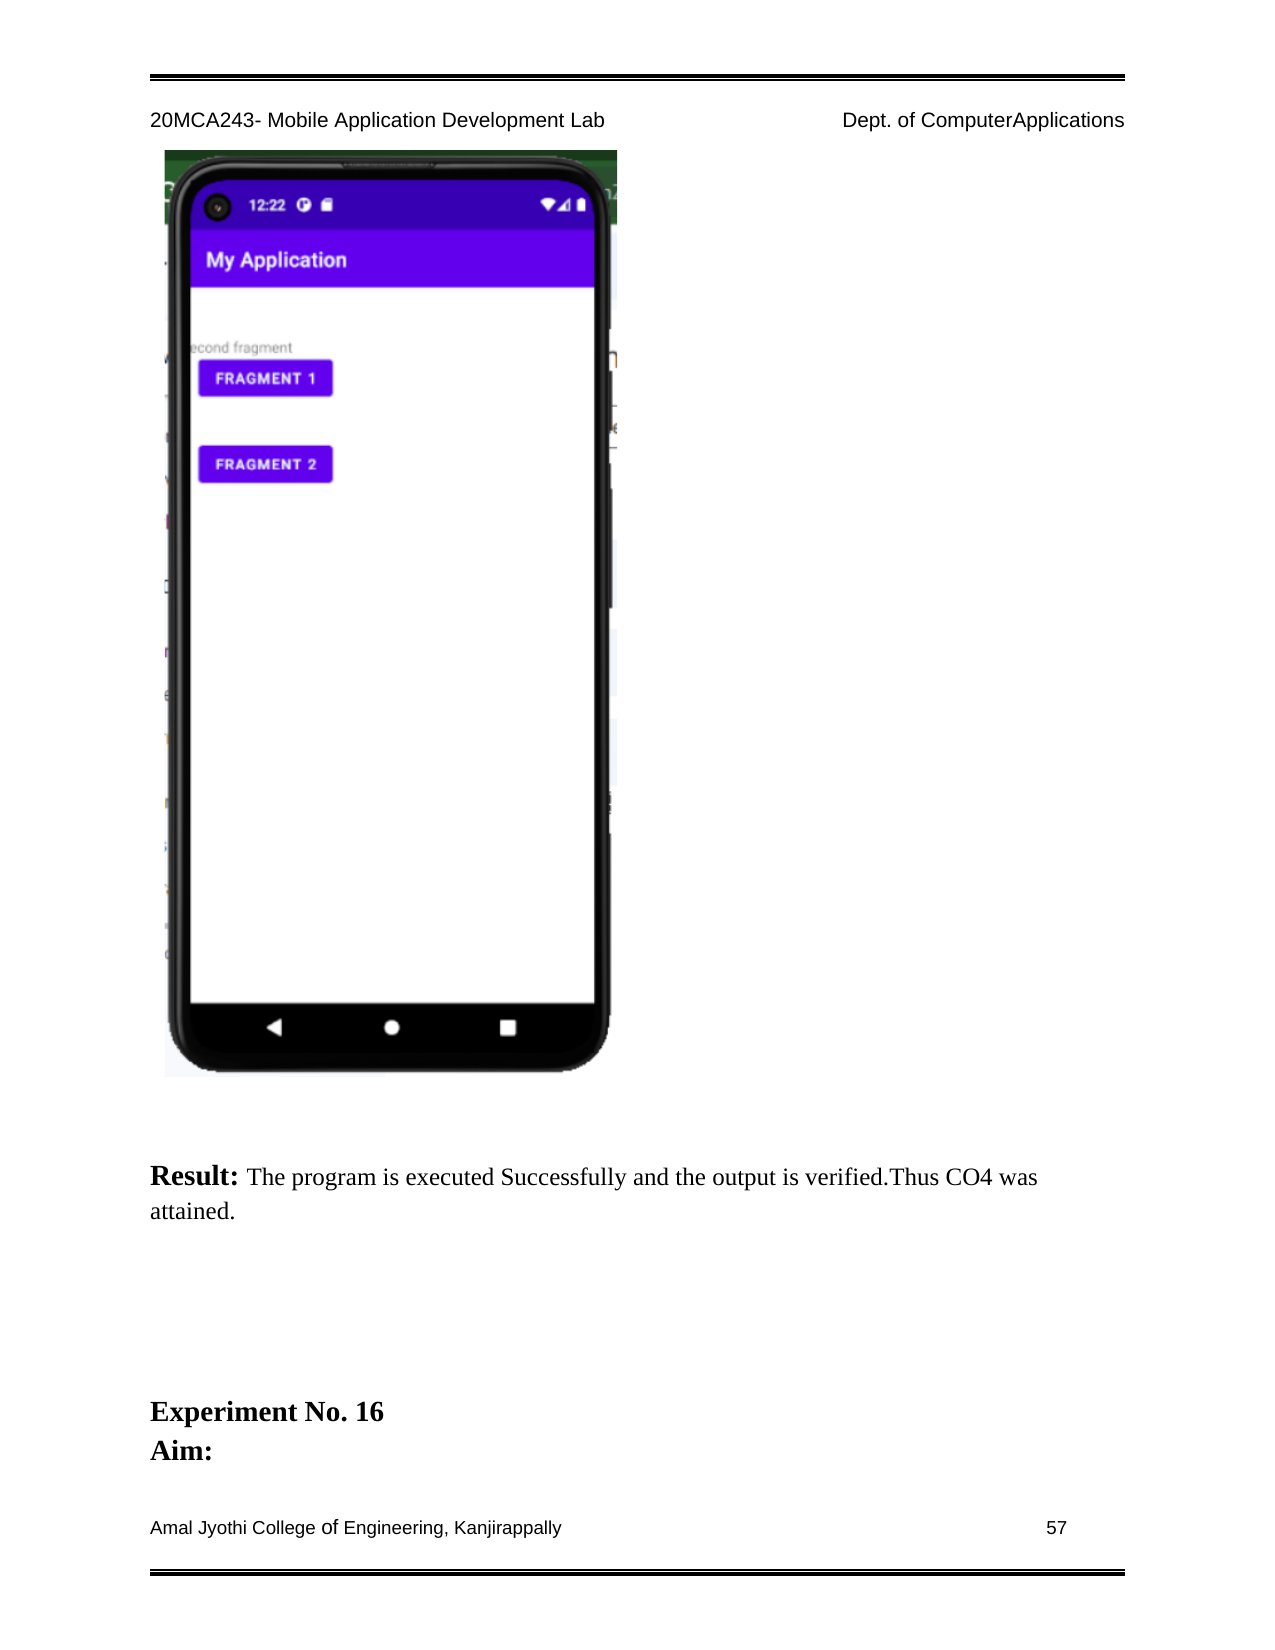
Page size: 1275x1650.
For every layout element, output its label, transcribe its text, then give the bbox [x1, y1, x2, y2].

text Aim: [150, 1433, 1125, 1466]
text Experiment No. 16 [150, 1394, 1125, 1428]
text Result: The program is executed Successfully and the output is verified.Thus CO4 was attained. [150, 1158, 1125, 1225]
picture [164, 150, 618, 1077]
